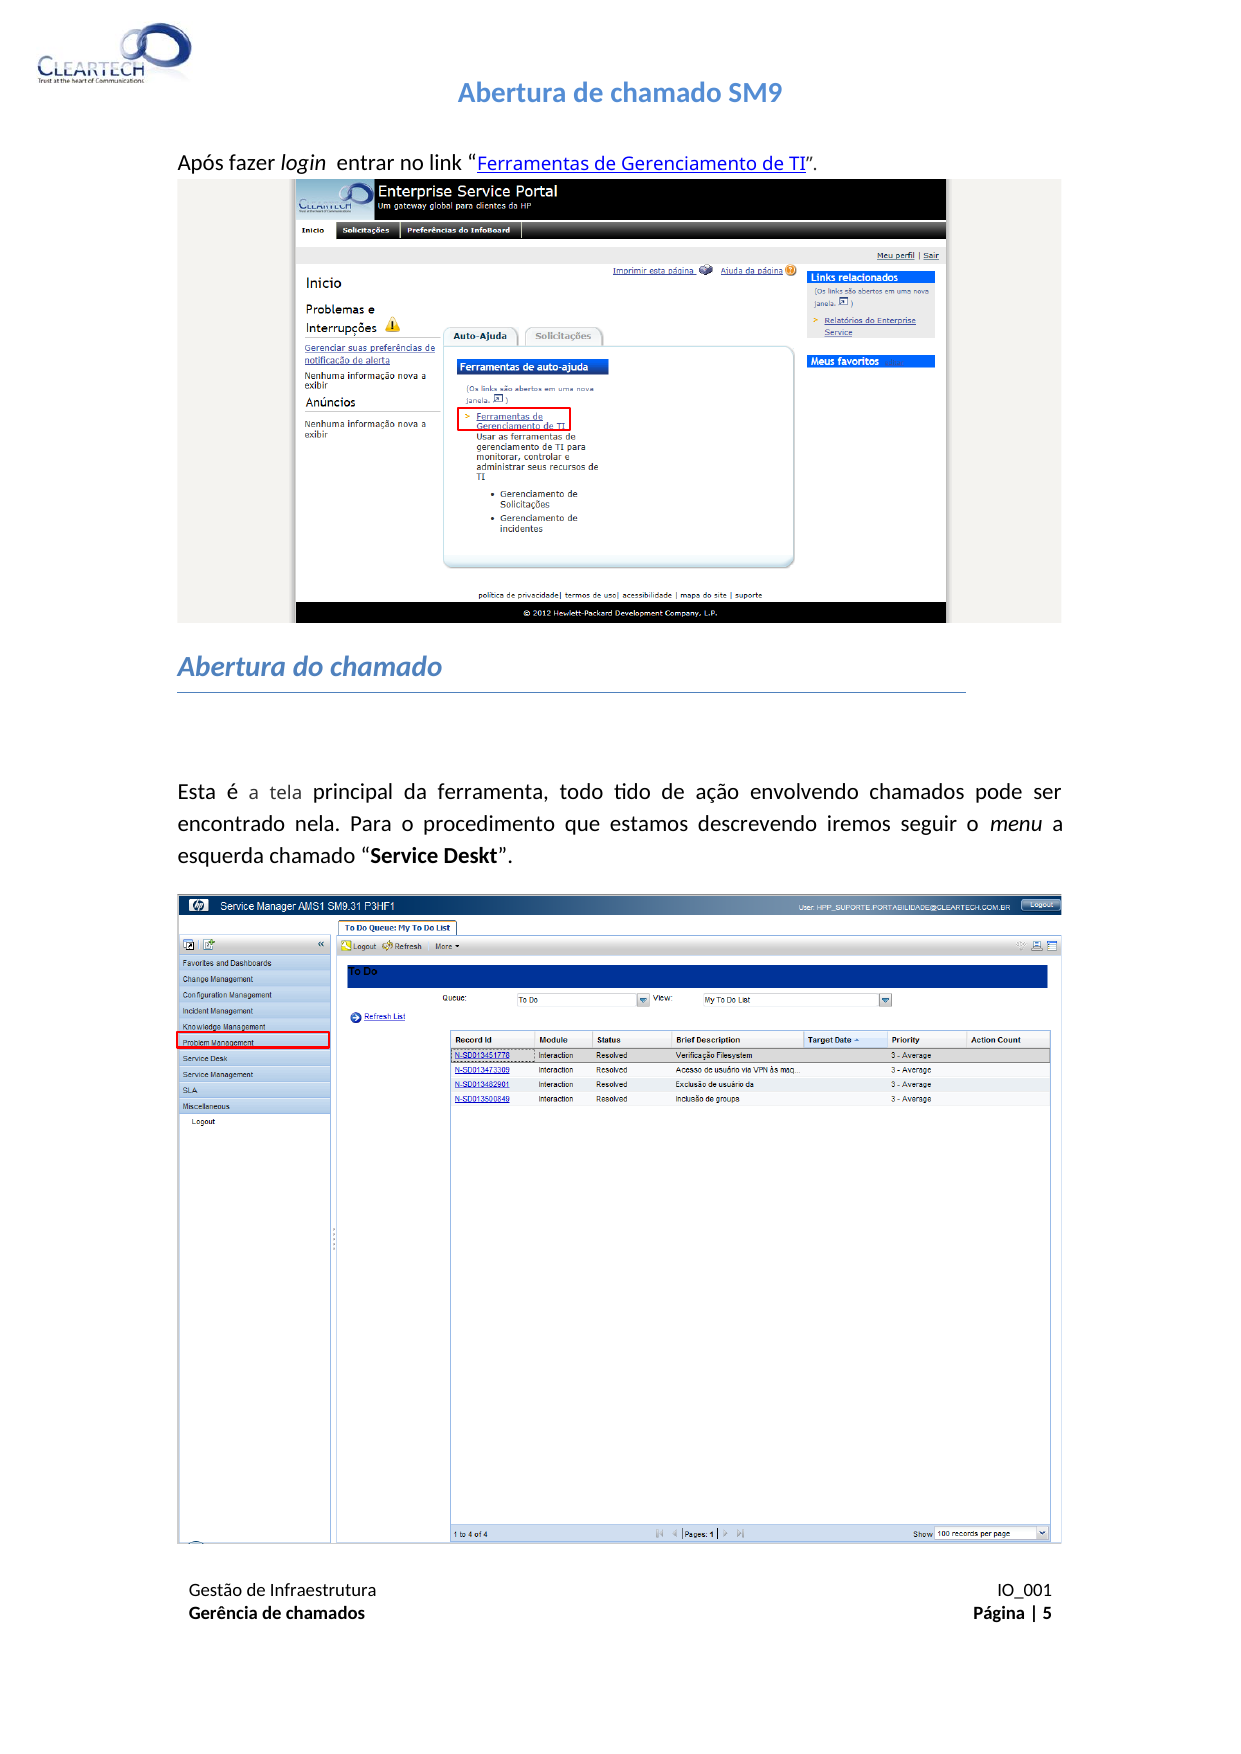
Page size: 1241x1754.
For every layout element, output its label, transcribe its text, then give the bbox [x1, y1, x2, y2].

picture [177, 179, 1062, 623]
picture [178, 1033, 328, 1046]
text Abertura do chamado [177, 648, 966, 692]
picture [177, 894, 1062, 1544]
text Esta é a tela principal da ferramenta, todo tido de ação envolvendo chamados pode ser encontrado nela. Para o procedimento que estamos descrevendo iremos seguir o menu a esquerda chamado “Service Deskt”. [177, 777, 1063, 869]
picture [36, 21, 193, 83]
